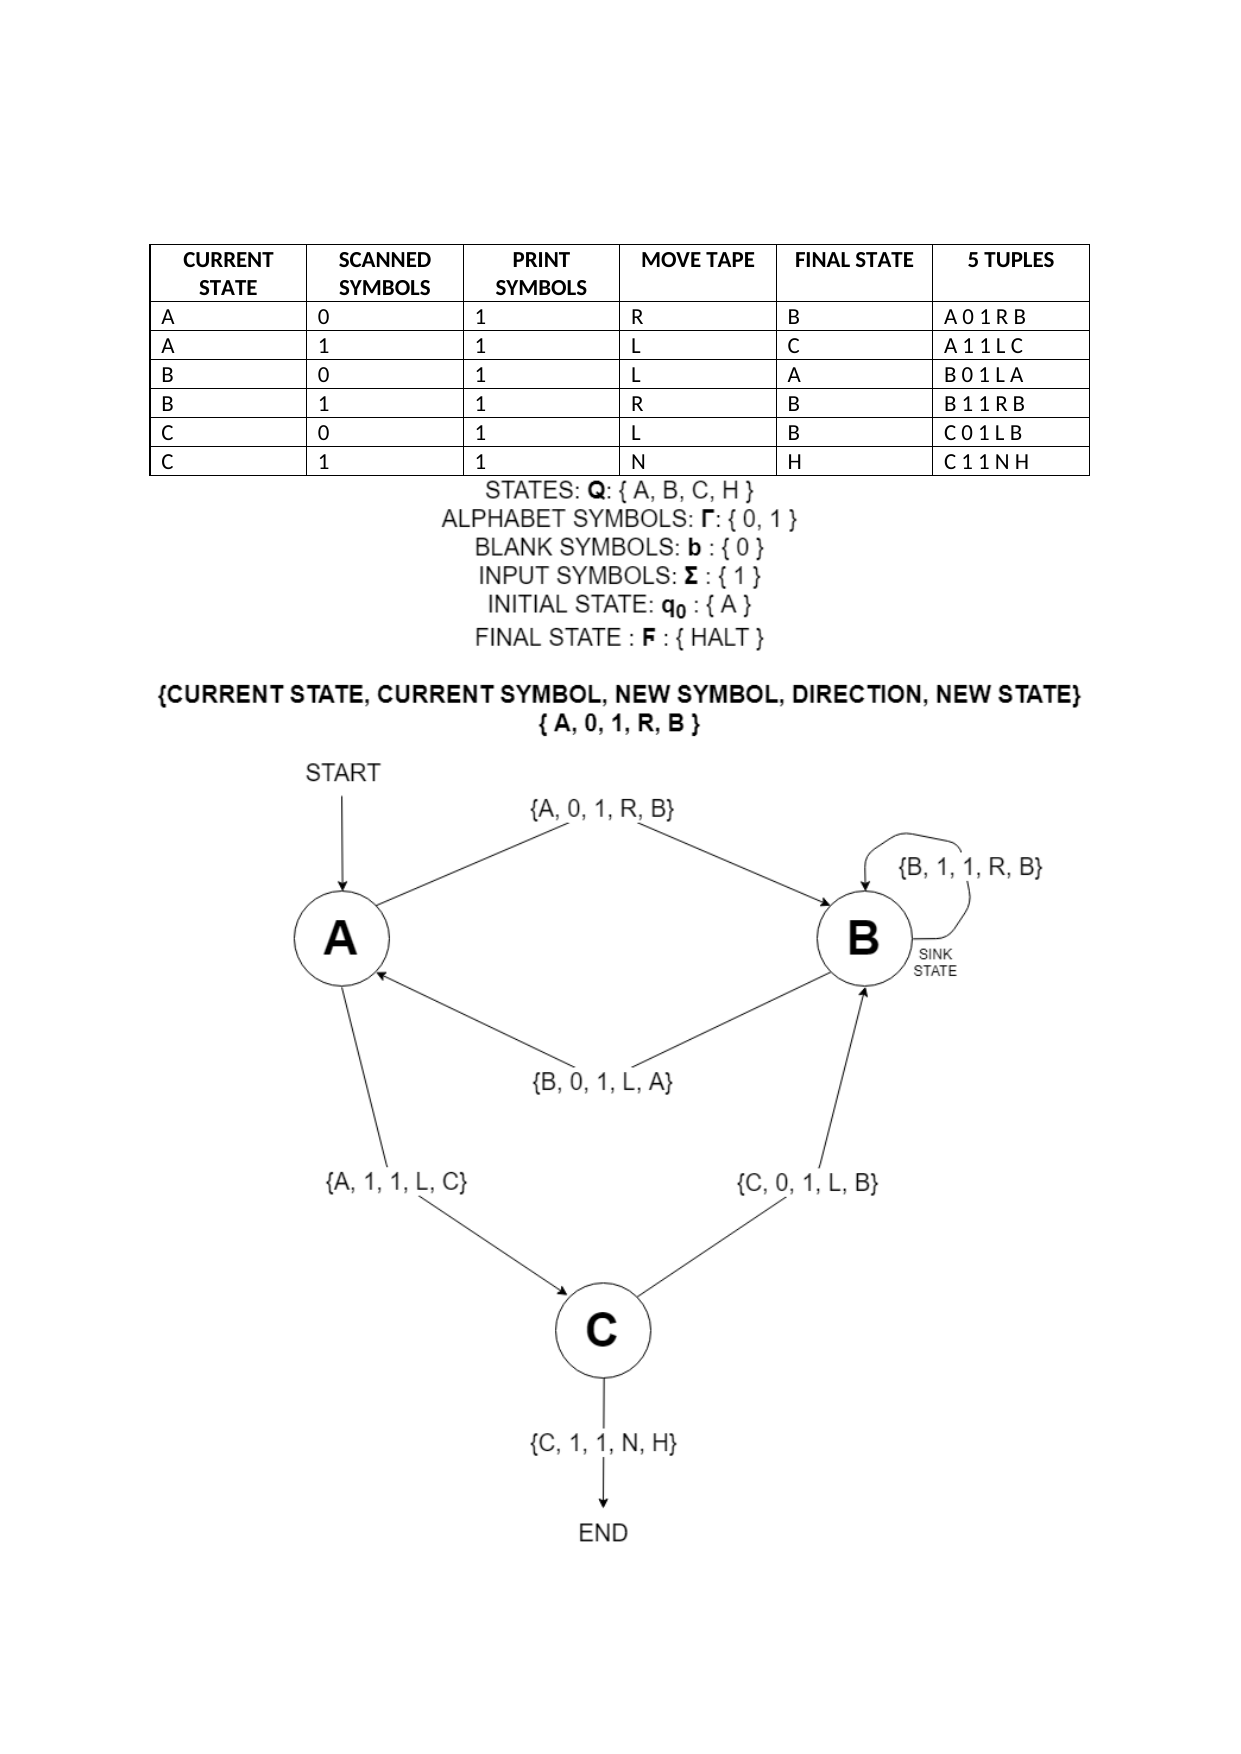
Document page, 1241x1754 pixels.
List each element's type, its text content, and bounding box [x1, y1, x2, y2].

table_cell 1 [307, 389, 463, 417]
table_cell R [620, 302, 776, 330]
table_cell A [777, 360, 932, 388]
table_header SCANNED SYMBOLS [307, 245, 463, 301]
table_cell A 0 1 R B [933, 302, 1089, 330]
table_cell 1 [464, 447, 619, 475]
table_cell 1 [464, 302, 619, 330]
table_cell 1 [307, 447, 463, 475]
table_cell B [777, 389, 932, 417]
table_cell 0 [307, 418, 463, 446]
picture [150, 476, 1089, 1545]
table_cell A [151, 331, 306, 359]
table_cell H [777, 447, 932, 475]
table_cell B [151, 389, 306, 417]
table_cell 1 [464, 389, 619, 417]
table_header MOVE TAPE [620, 245, 776, 301]
table_header PRINT SYMBOLS [464, 245, 619, 301]
table_cell 0 [307, 360, 463, 388]
table_cell 1 [464, 418, 619, 446]
table_header CURRENT STATE [151, 245, 306, 301]
table_cell C 1 1 N H [933, 447, 1089, 475]
table_cell 1 [464, 360, 619, 388]
table_cell B [151, 360, 306, 388]
table_header FINAL STATE [777, 245, 932, 301]
table_cell R [620, 389, 776, 417]
table_cell L [620, 331, 776, 359]
table_cell A [151, 302, 306, 330]
table_cell 1 [464, 331, 619, 359]
table_cell N [620, 447, 776, 475]
table_cell B [777, 418, 932, 446]
table_cell C [151, 418, 306, 446]
table_cell C [151, 447, 306, 475]
table_cell A 1 1 L C [933, 331, 1089, 359]
table_header 5 TUPLES [933, 245, 1089, 301]
table_cell B 1 1 R B [933, 389, 1089, 417]
table_cell B [777, 302, 932, 330]
table_cell 1 [307, 331, 463, 359]
table_cell L [620, 360, 776, 388]
table_cell L [620, 418, 776, 446]
table_cell 0 [307, 302, 463, 330]
table_cell C 0 1 L B [933, 418, 1089, 446]
table_cell C [777, 331, 932, 359]
table_cell B 0 1 L A [933, 360, 1089, 388]
